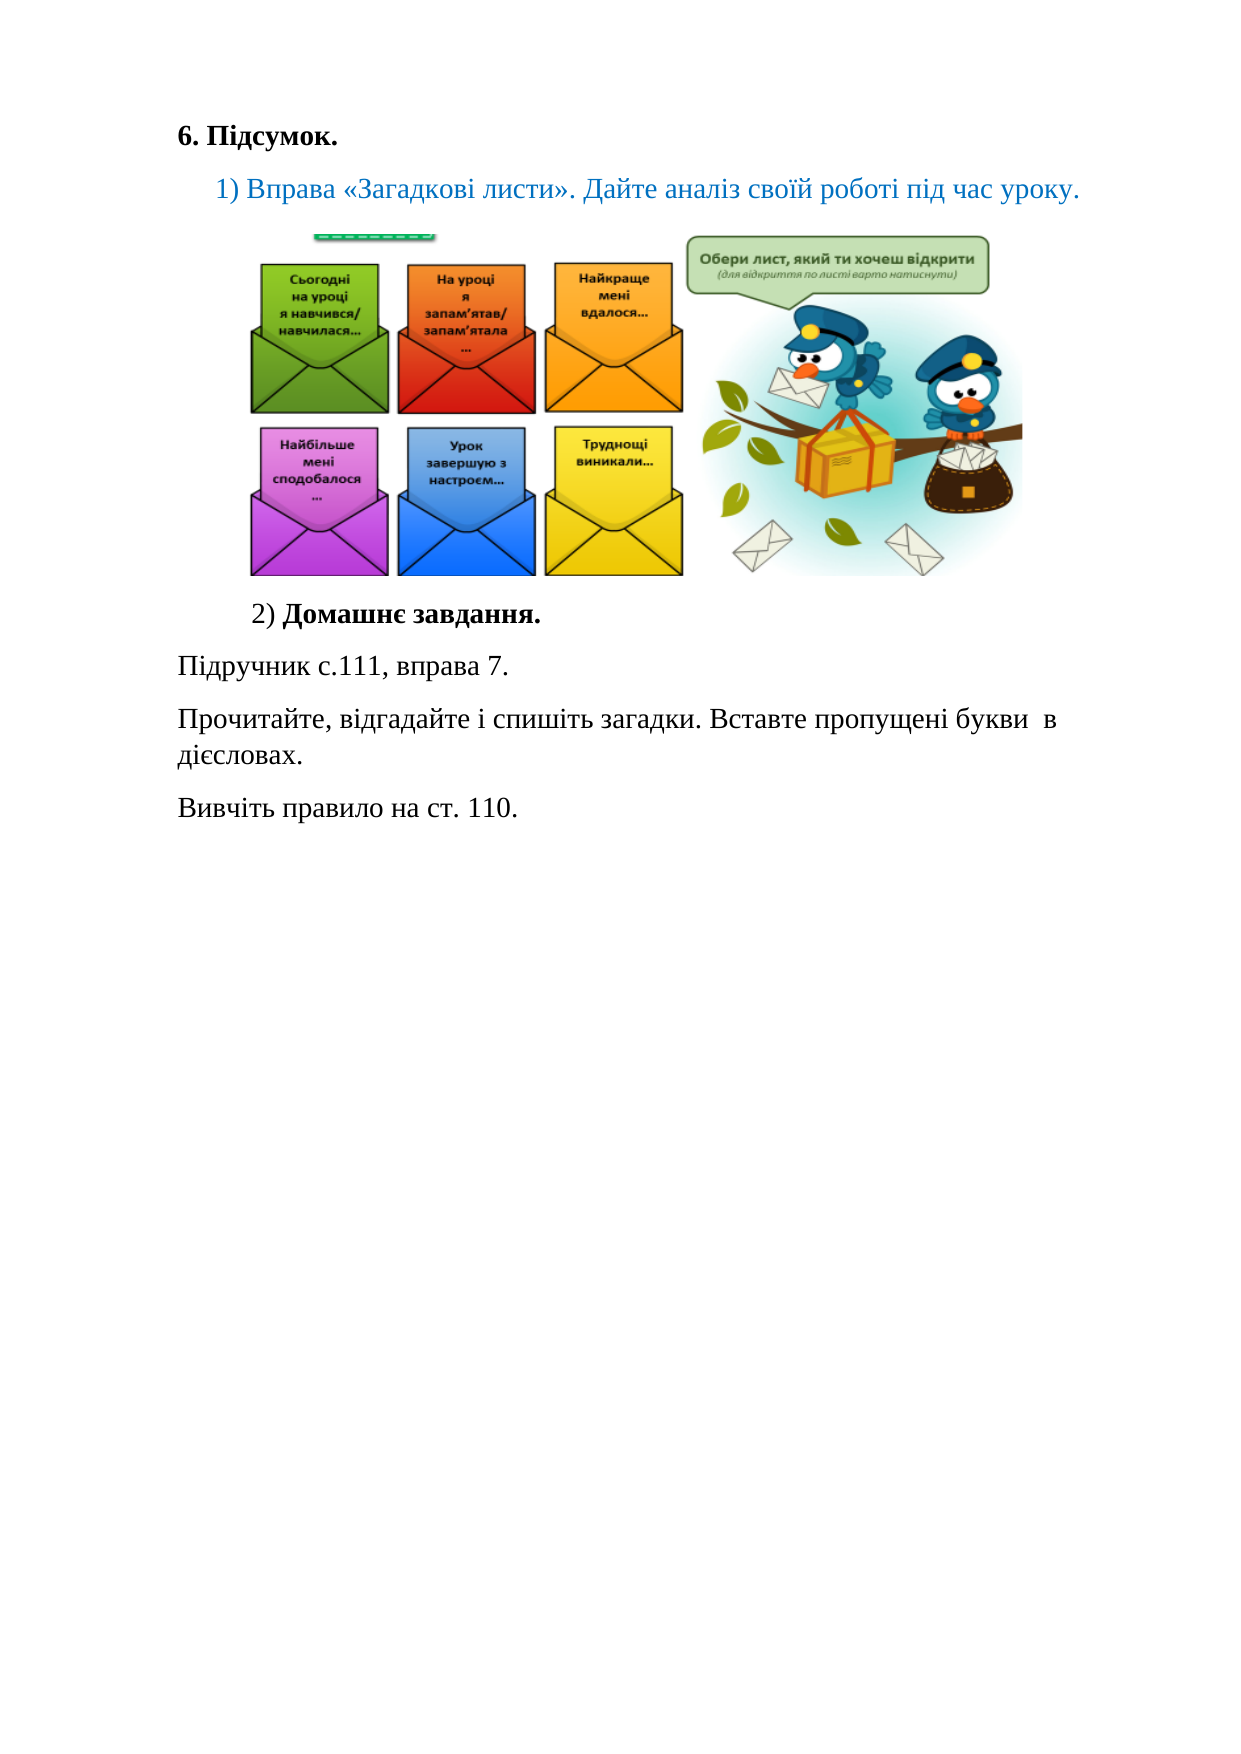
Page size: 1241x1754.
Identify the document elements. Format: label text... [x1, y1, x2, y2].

text 1) Вправа «Загадкові листи». Дайте аналіз своїй роботі під час уроку. [177, 171, 1152, 204]
text Прочитайте, відгадайте і спишіть загадки. Вставте пропущені букви в дієсловах. [177, 701, 1152, 771]
text Підручник с.111, вправа 7. [177, 648, 1152, 682]
text 6. Підсумок. [177, 118, 1152, 152]
text Вивчіть правило на ст. 110. [177, 790, 1152, 824]
picture [249, 234, 1023, 576]
text 2) Домашнє завдання. [177, 596, 1152, 629]
